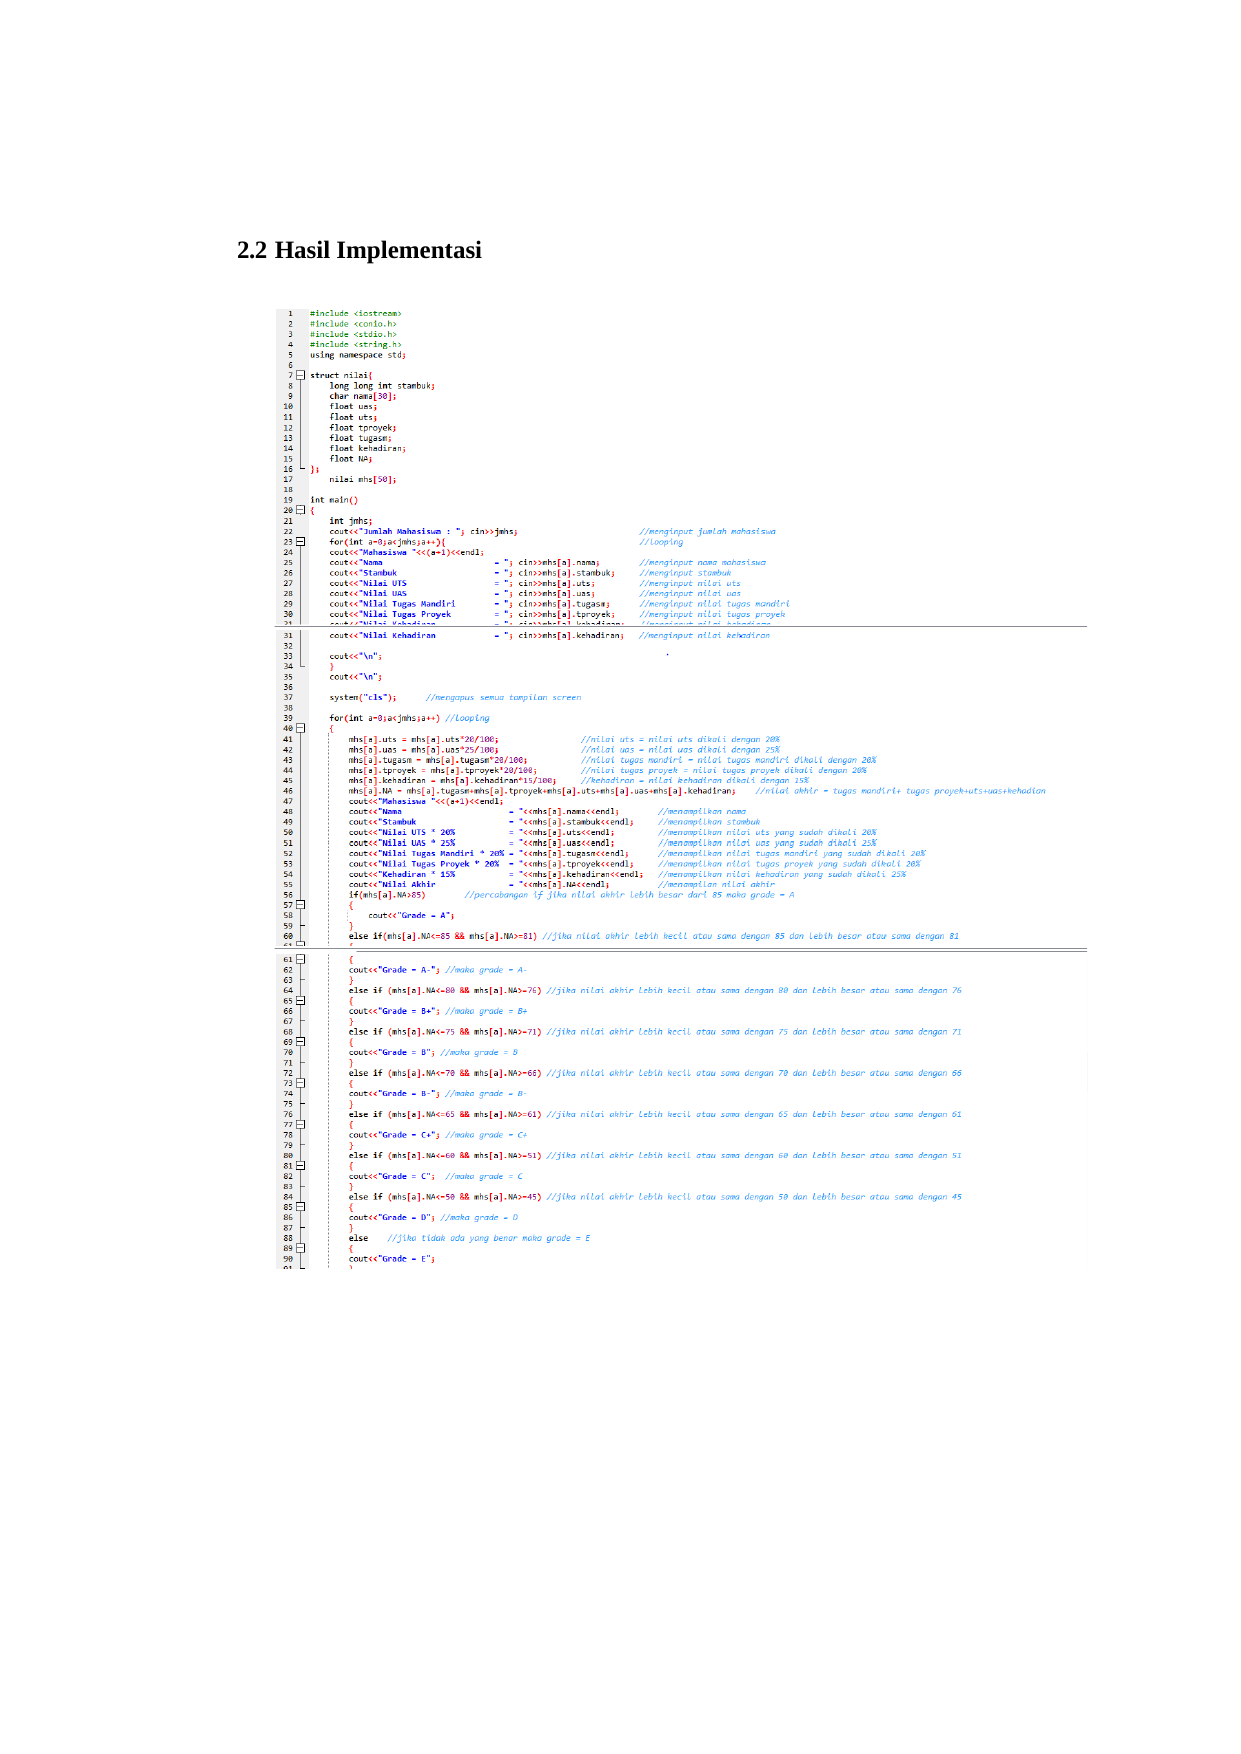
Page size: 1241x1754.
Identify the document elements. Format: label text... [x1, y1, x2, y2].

subtitle Hasil Implementasi [237, 235, 1113, 264]
picture [274, 309, 1088, 1270]
